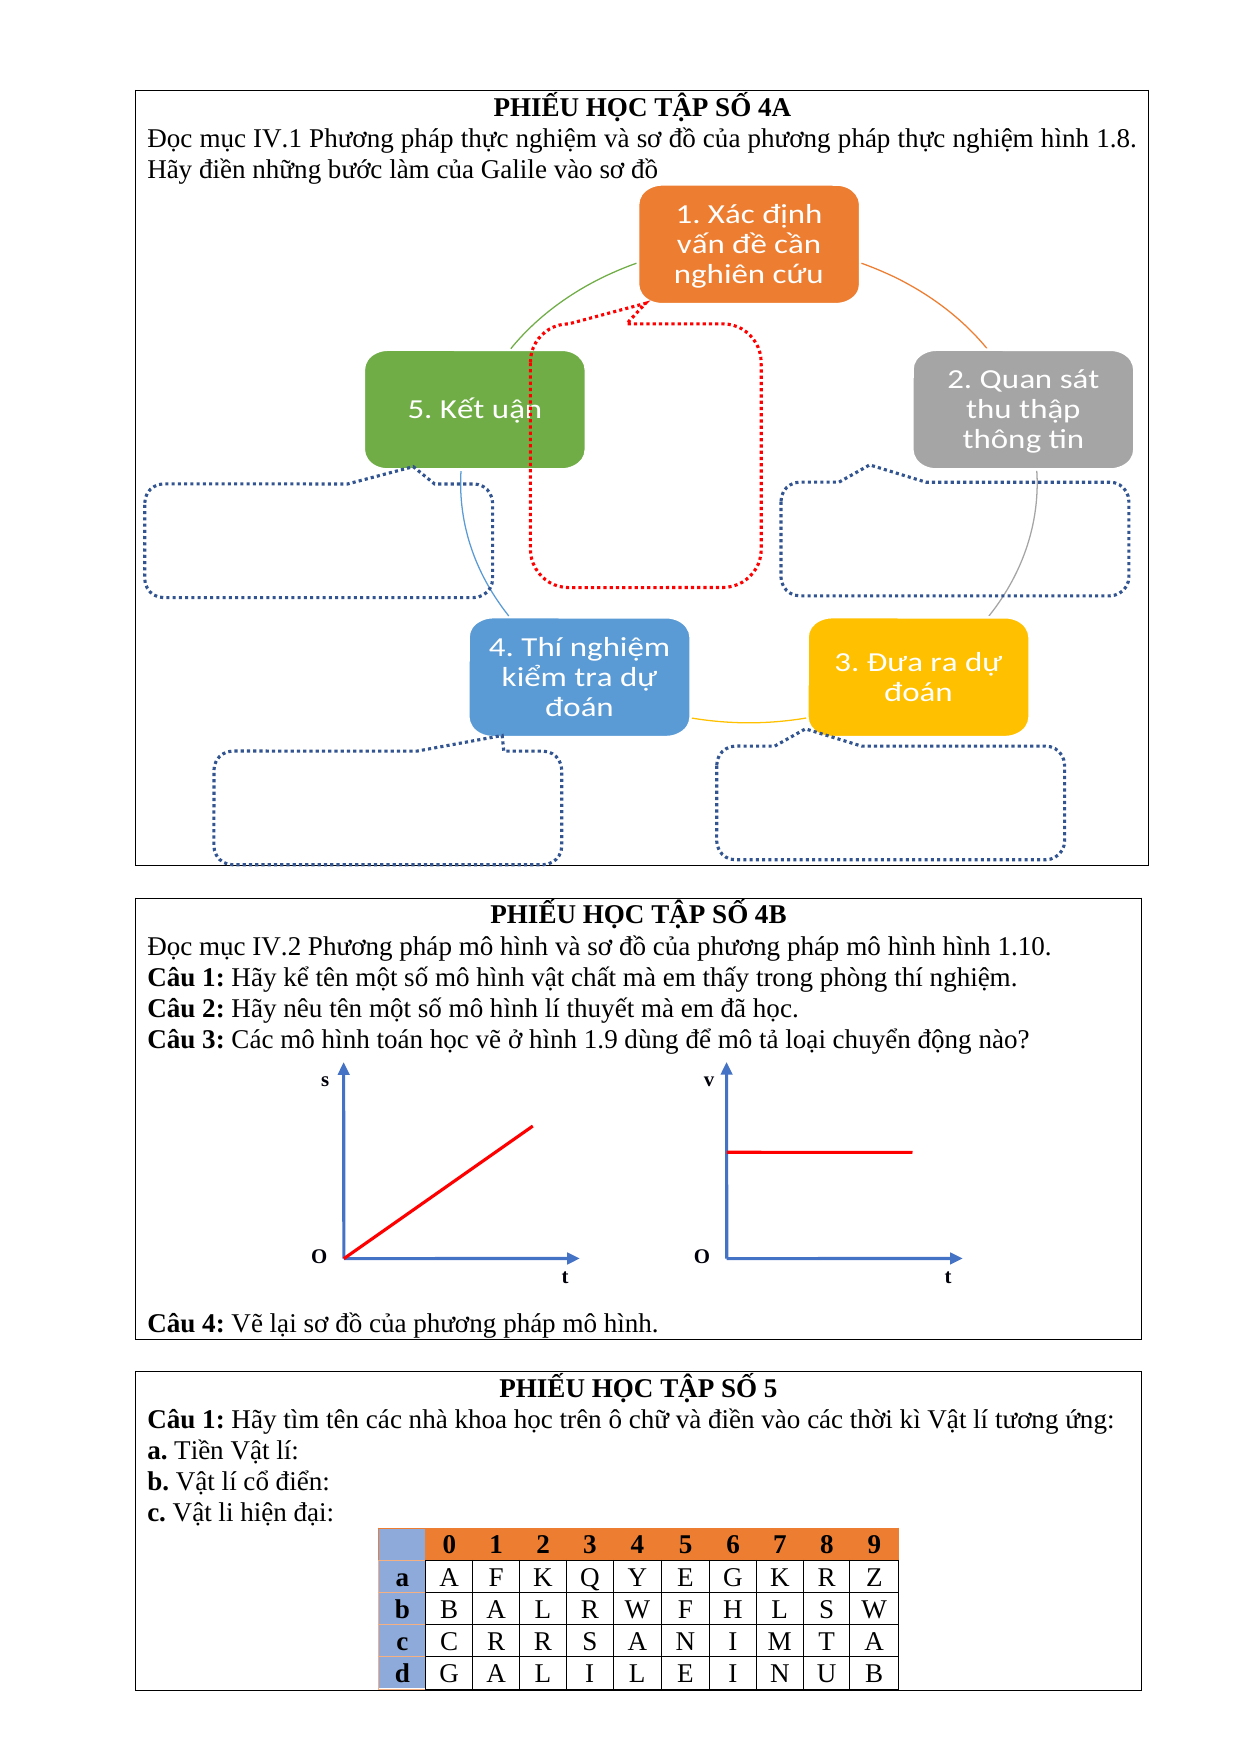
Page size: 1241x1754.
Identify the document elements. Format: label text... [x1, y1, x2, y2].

table_header PHIẾU HỌC TẬP SỐ 4B Đọc mục IV.2 Phương pháp mô hình và sơ đồ của phương pháp mô hình hình 1.10. Câu 1: Hãy kể tên một số mô hình vật chất mà em thấy trong phòng thí nghiệm. Câu 2: Hãy nêu tên một số mô hình lí thuyết mà em đã học. Câu 3: Các mô hình toán học vẽ ở hình 1.9 dùng để mô tả loại chuyển động nào? Câu 4: Vẽ lại sơ đồ của phương pháp mô hình. [136, 899, 1141, 1338]
table_header PHIẾU HỌC TẬP SỐ 4A Đọc mục IV.1 Phương pháp thực nghiệm và sơ đồ của phương pháp thực nghiệm hình 1.8. Hãy điền những bước làm của Galile vào sơ đồ [136, 91, 1148, 865]
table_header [136, 1372, 1141, 1689]
